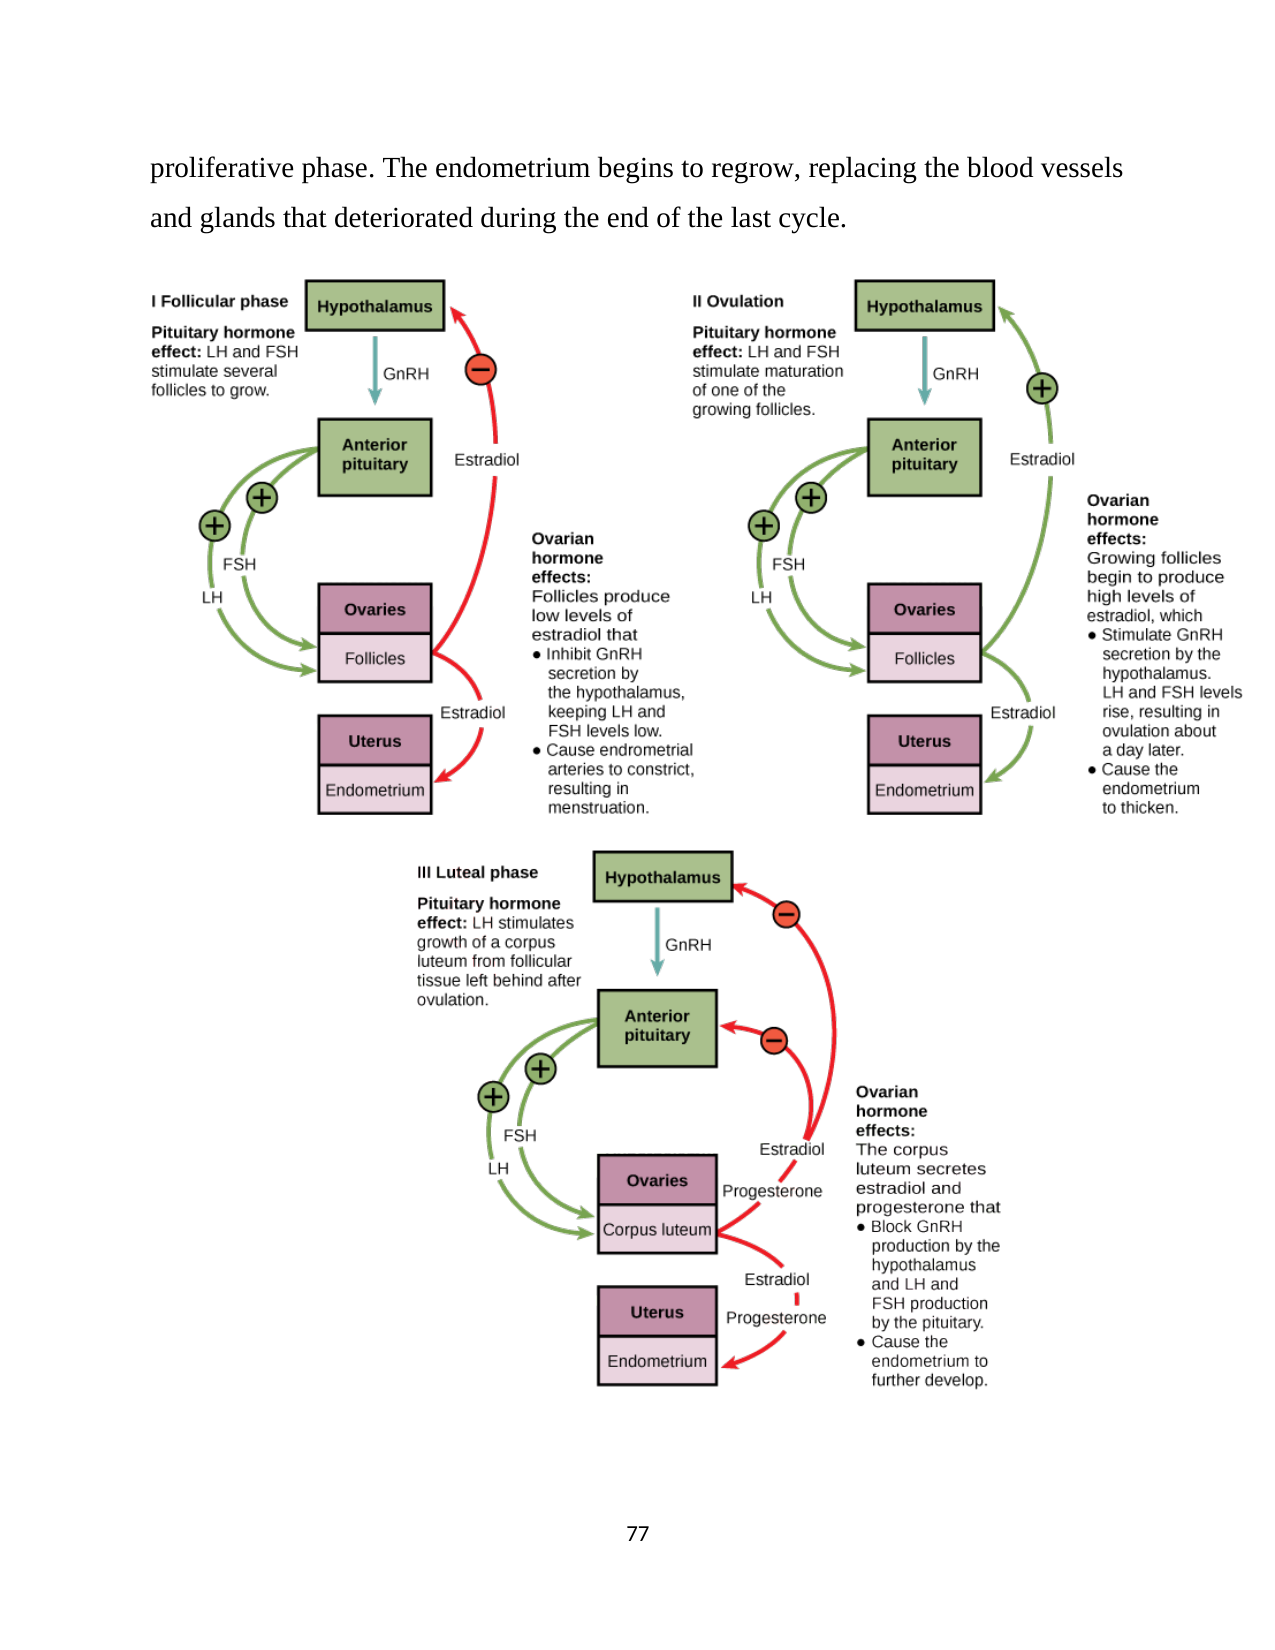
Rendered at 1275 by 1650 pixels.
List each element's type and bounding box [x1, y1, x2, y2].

text [150, 150, 1125, 234]
picture [150, 279, 1244, 1390]
